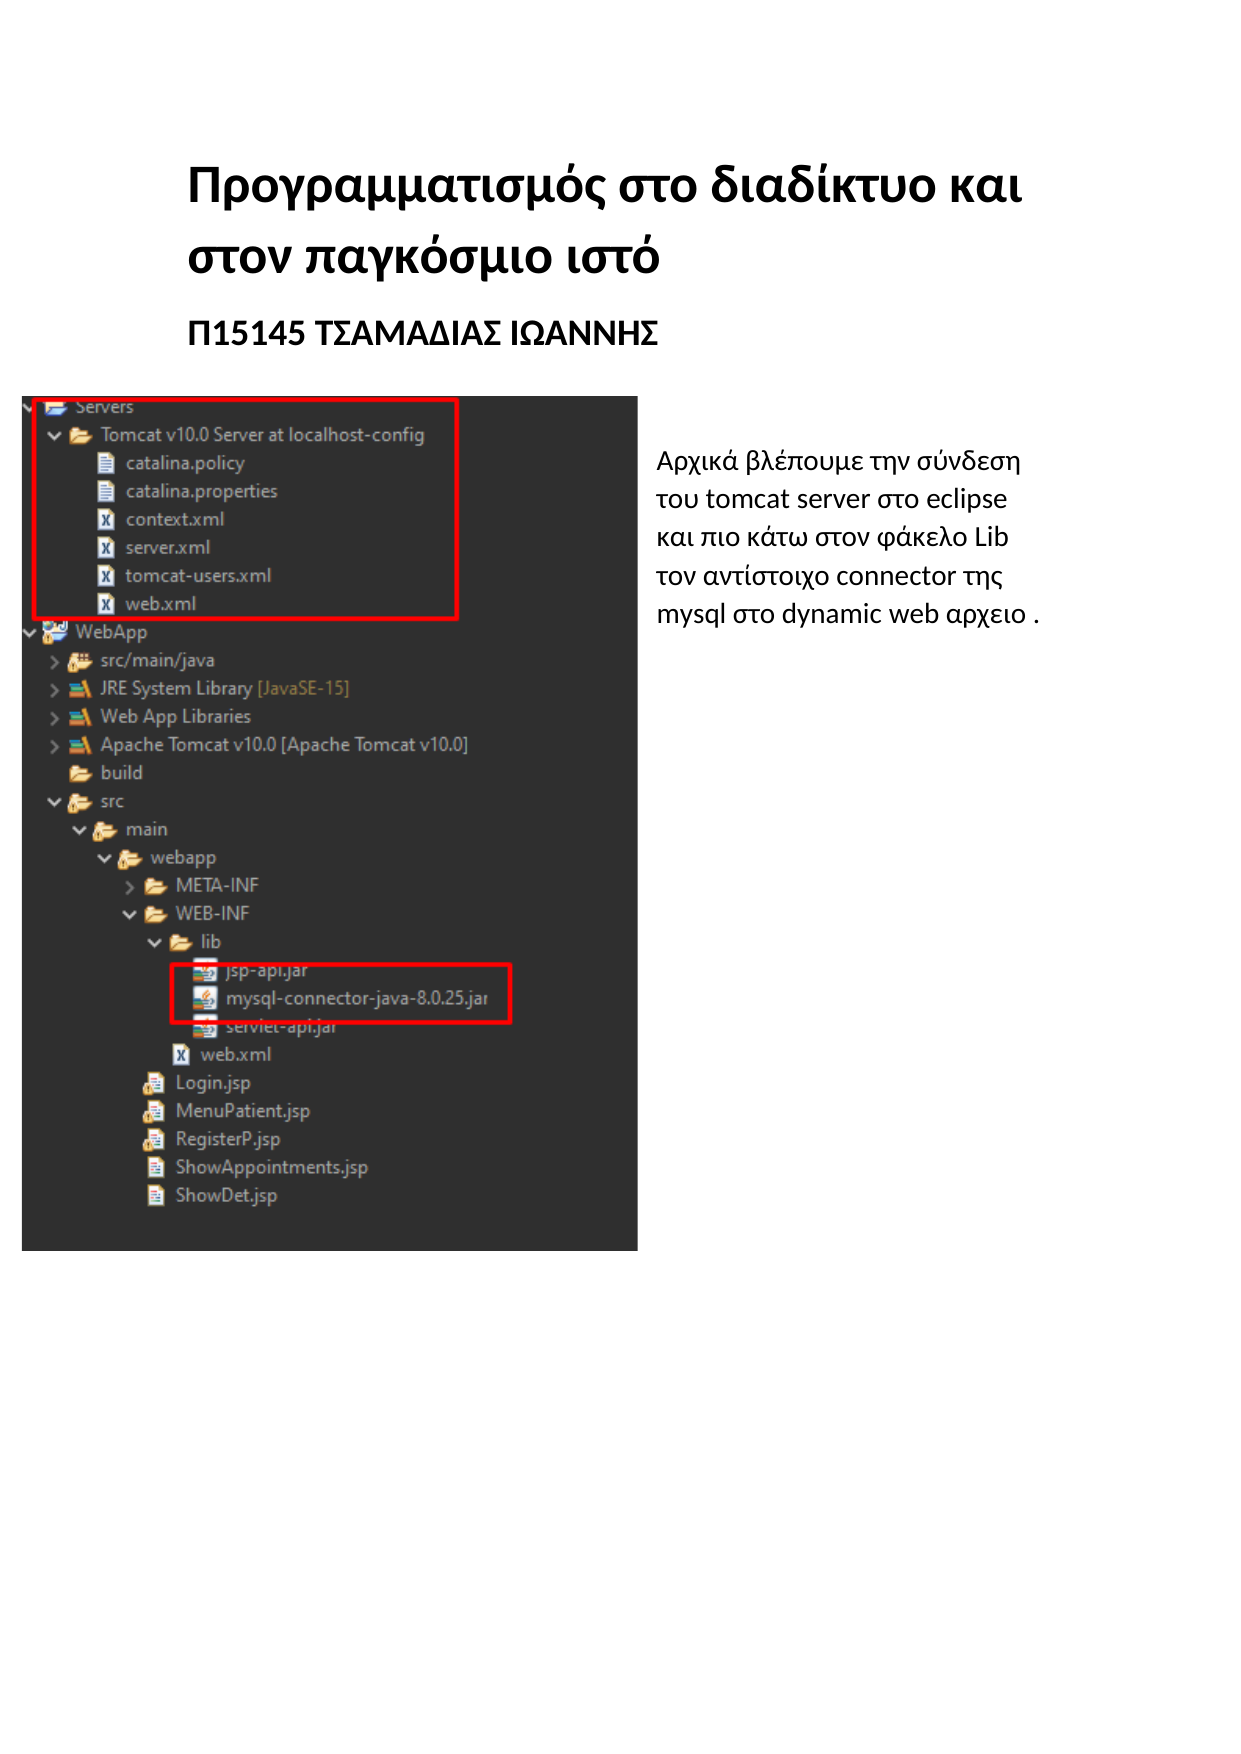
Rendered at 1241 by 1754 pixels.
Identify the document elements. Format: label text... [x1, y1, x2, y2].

text Αρχικά βλέπουμε την σύνδεση του tomcat server στο eclipse και πιο κάτω στον φάκελο Lib τον αντίστοιχο connector της mysql στο dynamic web αρχειο . [638, 442, 1053, 631]
picture [21, 396, 638, 1251]
text Προγραμματισμός στο διαδίκτυο και στον παγκόσμιο ιστό [187, 150, 1053, 287]
text Π15145 ΤΣΑΜΑΔΙΑΣ ΙΩΑΝΝΗΣ [187, 309, 1053, 355]
